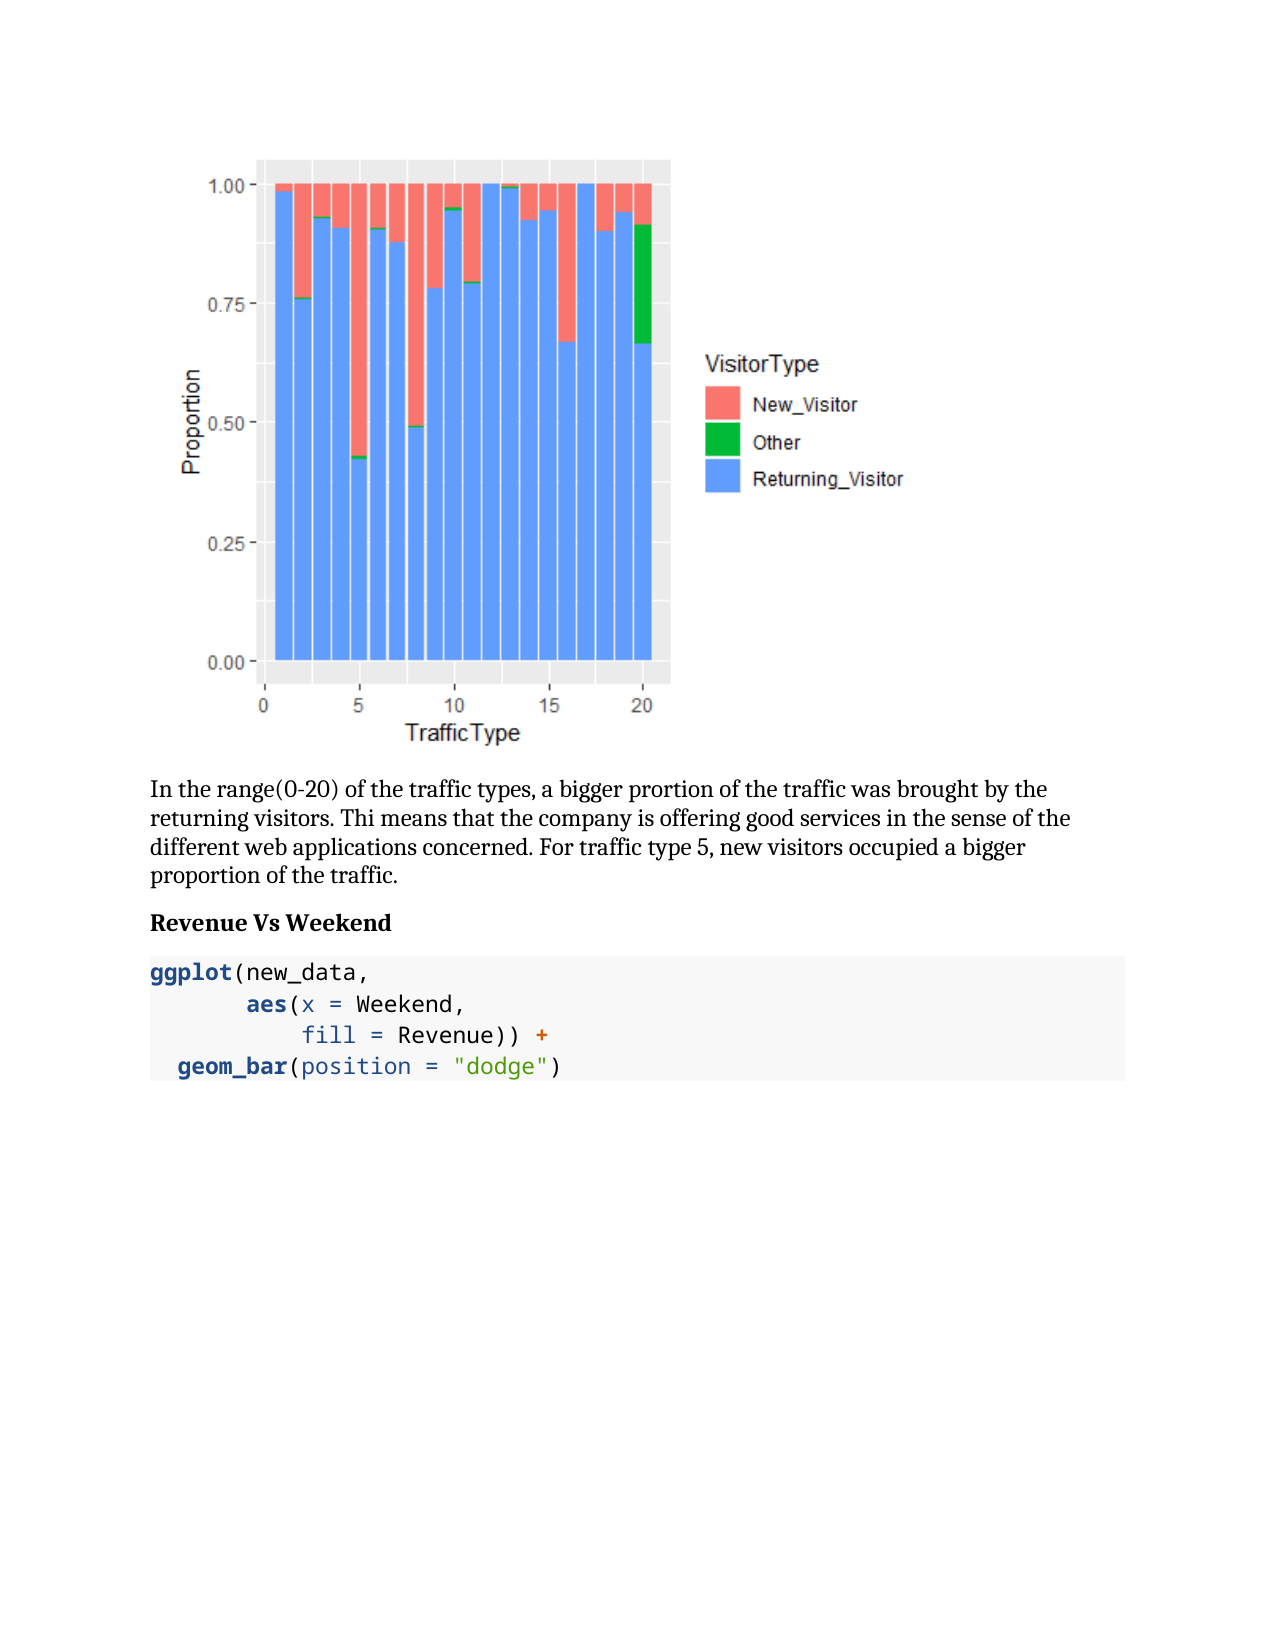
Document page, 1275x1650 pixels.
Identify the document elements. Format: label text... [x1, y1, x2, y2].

text In the range(0-20) of the traffic types, a bigger prortion of the traffic was brought by the returning visitors. Thi means that the company is offering good services in the sense of the different web applications concerned. For traffic type 5, new visitors occupied a bigger proportion of the traffic. [150, 775, 1125, 890]
text Revenue Vs Weekend [150, 909, 1125, 938]
picture [168, 150, 927, 757]
text ggplot(new_data, aes(x = Weekend, fill = Revenue)) + geom_bar(position = "dodge") [370, 956, 1125, 1081]
